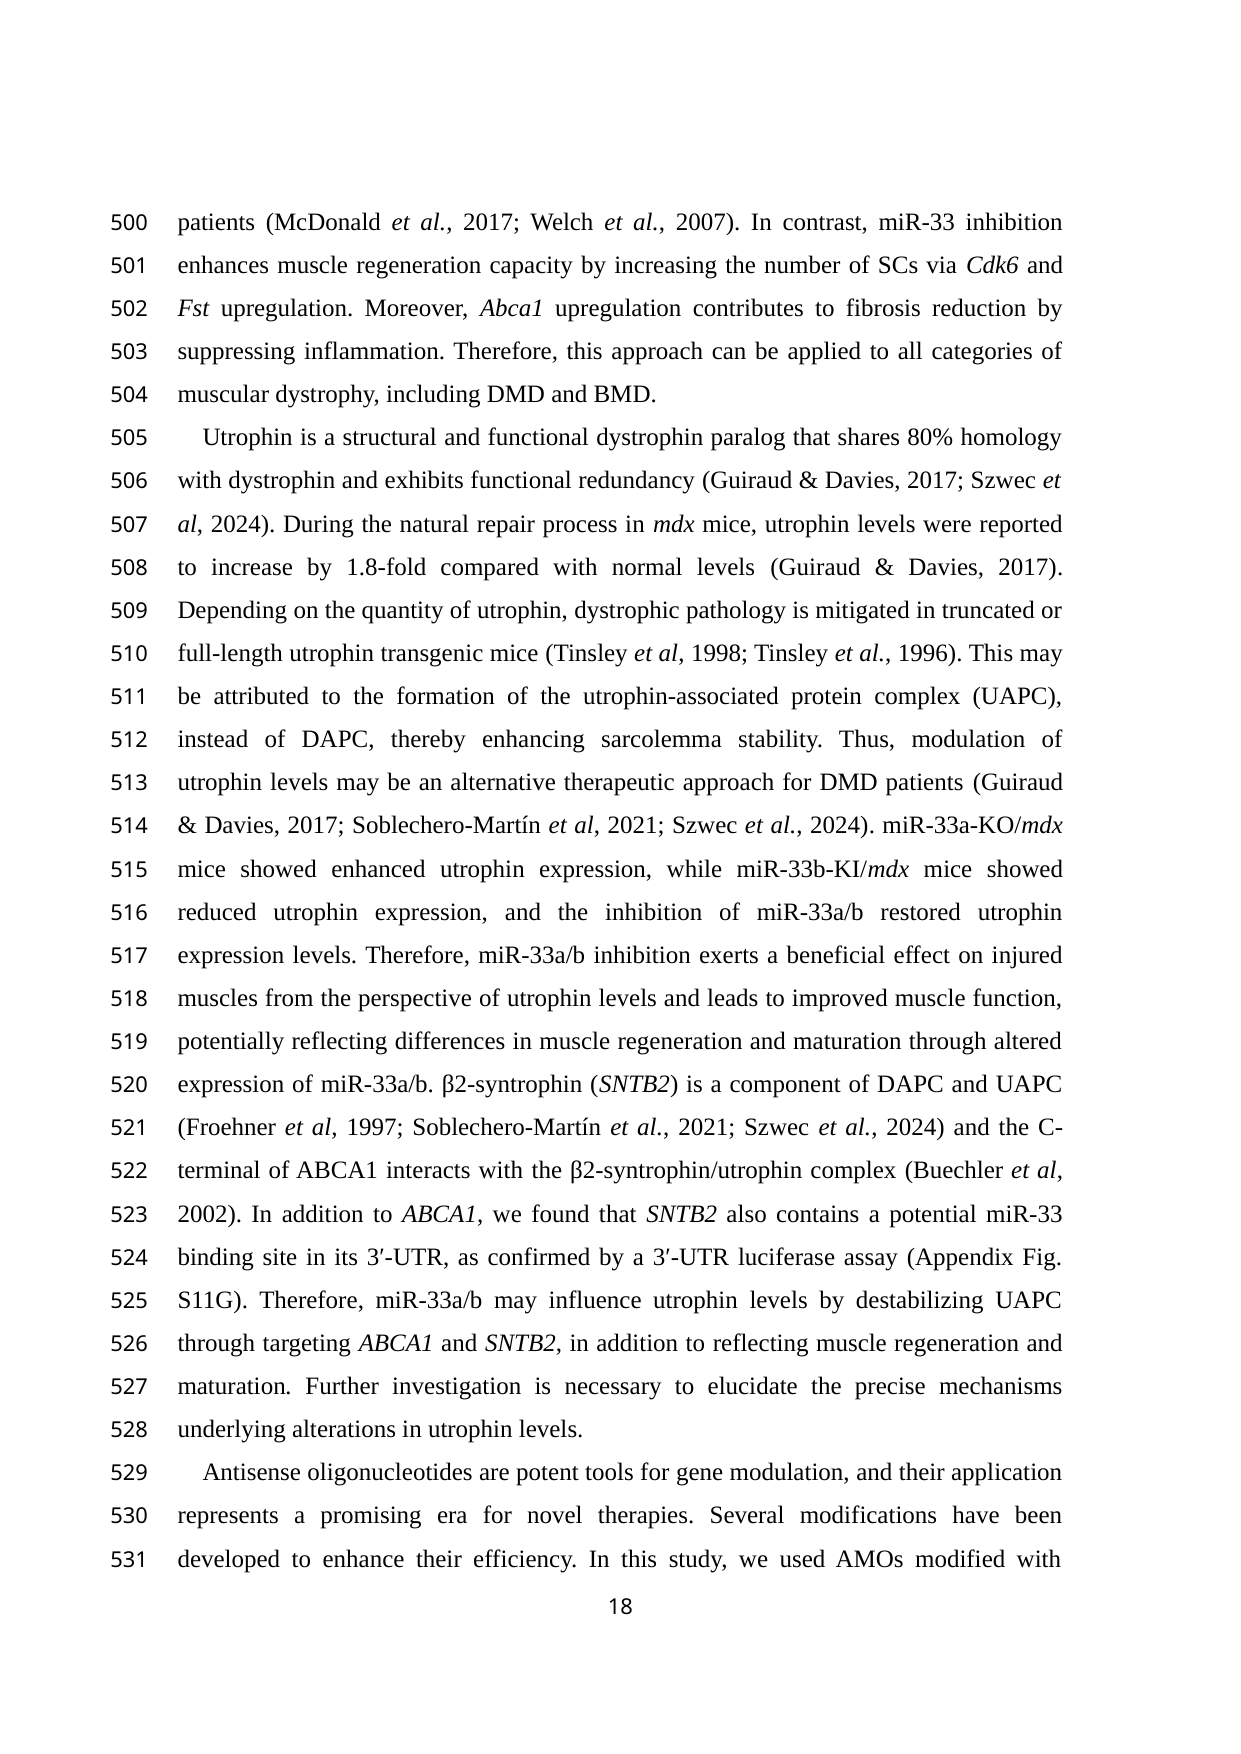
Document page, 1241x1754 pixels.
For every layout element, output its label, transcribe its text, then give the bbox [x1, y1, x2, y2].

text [177, 1457, 1063, 1572]
text Utrophin is a structural and functional dystrophin paralog that shares 80% homology with dystrophin and exhibits functional redundancy (Guiraud & Davies, 2017; Szwec et al, 2024). During the natural repair process in mdx mice, utrophin levels were reported to increase by 1.8-fold compared with normal levels (Guiraud & Davies, 2017). Depending on the quantity of utrophin, dystrophic pathology is mitigated in truncated or full-length utrophin transgenic mice (Tinsley et al, 1998; Tinsley et al., 1996). This may be attributed to the formation of the utrophin-associated protein complex (UAPC), instead of DAPC, thereby enhancing sarcolemma stability. Thus, modulation of utrophin levels may be an alternative therapeutic approach for DMD patients (Guiraud & Davies, 2017; Soblechero-Martín et al, 2021; Szwec et al., 2024). miR-33a-KO/mdx mice showed enhanced utrophin expression, while miR-33b-KI/mdx mice showed reduced utrophin expression, and the inhibition of miR-33a/b restored utrophin expression levels. Therefore, miR-33a/b inhibition exerts a beneficial effect on injured muscles from the perspective of utrophin levels and leads to improved muscle function, potentially reflecting differences in muscle regeneration and maturation through altered expression of miR-33a/b. β2-syntrophin (SNTB2) is a component of DAPC and UAPC (Froehner et al, 1997; Soblechero-Martín et al., 2021; Szwec et al., 2024) and the C-terminal of ABCA1 interacts with the β2-syntrophin/utrophin complex (Buechler et al, 2002). In addition to ABCA1, we found that SNTB2 also contains a potential miR-33 binding site in its 3′-UTR, as confirmed by a 3′-UTR luciferase assay (Appendix Fig. S11G). Therefore, miR-33a/b may influence utrophin levels by destabilizing UAPC through targeting ABCA1 and SNTB2, in addition to reflecting muscle regeneration and maturation. Further investigation is necessary to elucidate the precise mechanisms underlying alterations in utrophin levels. [177, 422, 1063, 1443]
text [177, 207, 1063, 408]
